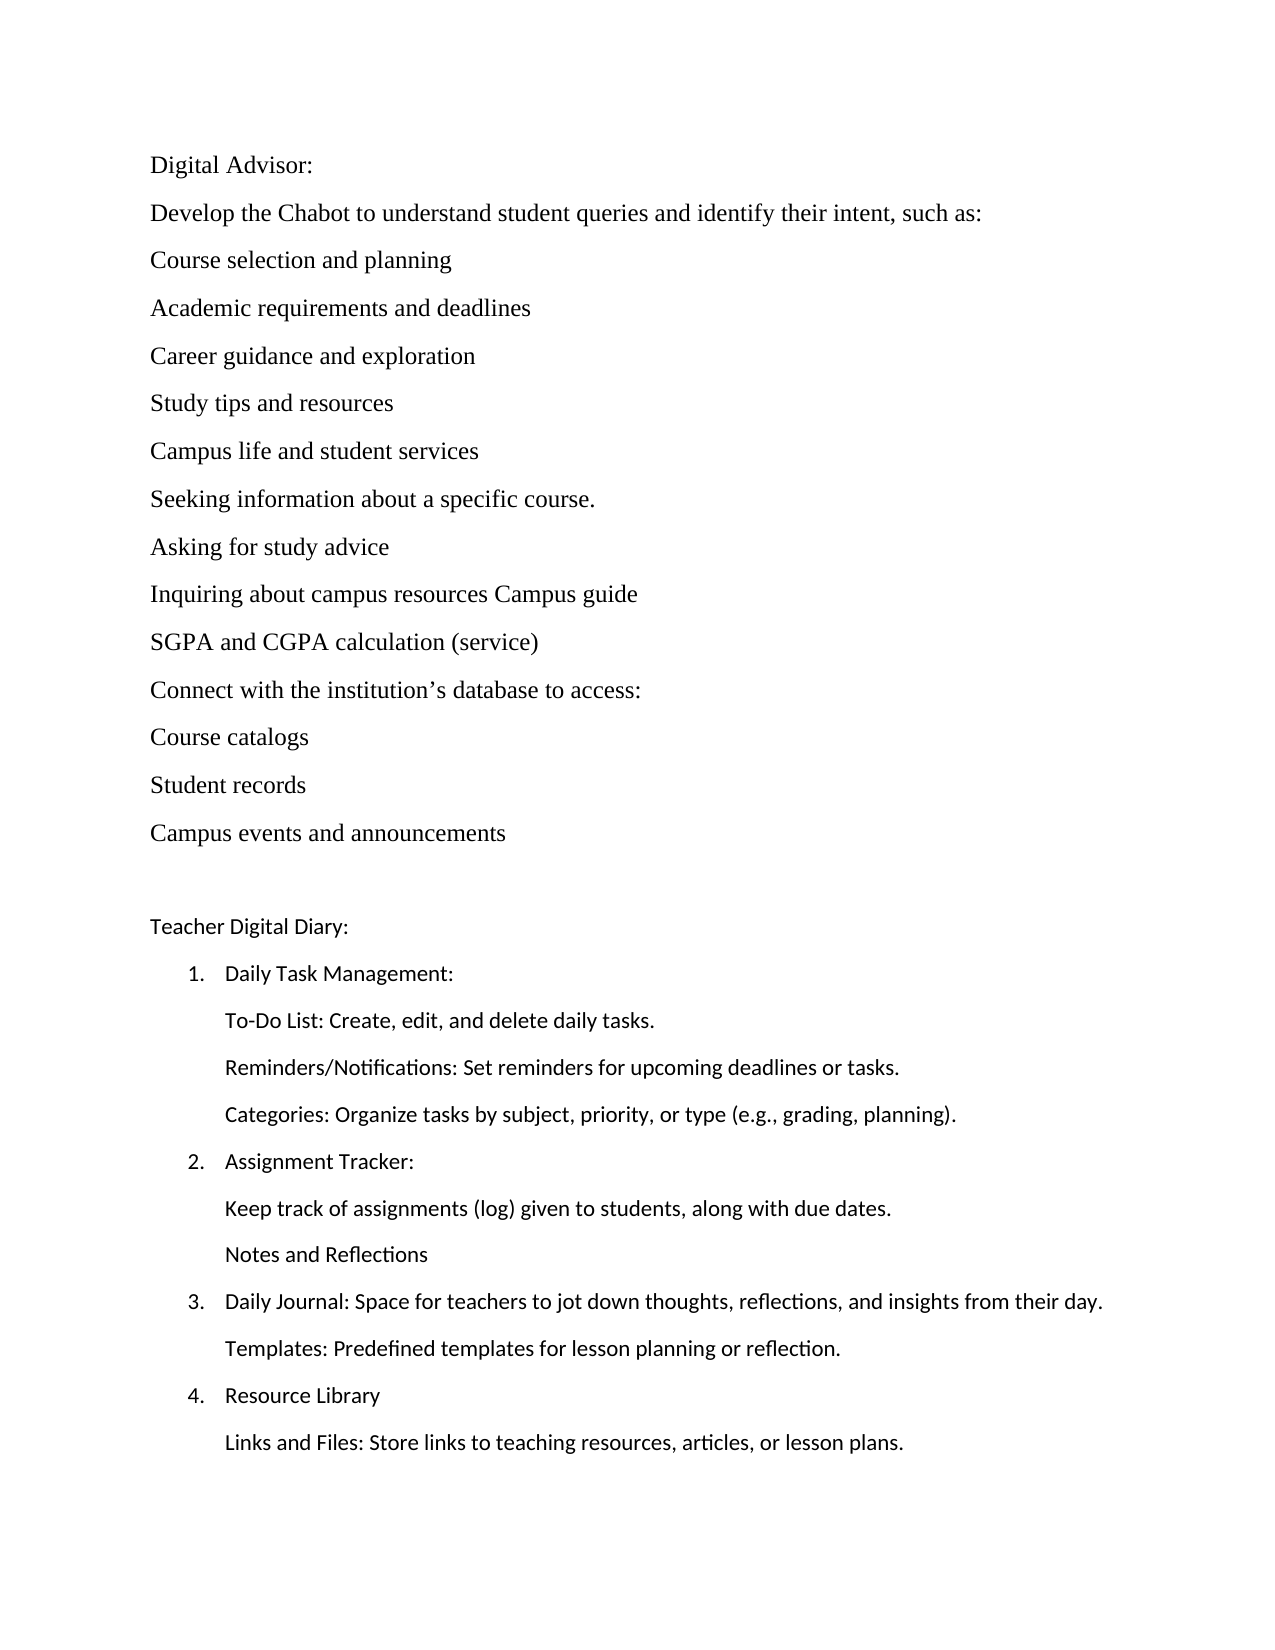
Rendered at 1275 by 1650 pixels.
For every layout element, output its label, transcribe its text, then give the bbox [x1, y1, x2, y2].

list Resource Library [187, 1381, 1125, 1409]
text Student records [150, 770, 1125, 799]
text Campus life and student services [150, 436, 1125, 465]
text Digital Advisor: [150, 150, 1125, 179]
list Daily Journal: Space for teachers to jot down thoughts, reflections, and insights from their day. [187, 1287, 1125, 1316]
text Teacher Digital Diary: [150, 912, 1125, 941]
text Academic requirements and deadlines [150, 293, 1125, 322]
text Reminders/Notifications: Set reminders for upcoming deadlines or tasks. [150, 1053, 1125, 1081]
text Study tips and resources [150, 388, 1125, 417]
text SGPA and CGPA calculation (service) [150, 627, 1125, 656]
text Seeking information about a specific course. [150, 484, 1125, 513]
text Campus events and announcements [150, 818, 1125, 847]
text Connect with the institution’s database to access: [150, 675, 1125, 703]
text Notes and Reflections [150, 1241, 1125, 1269]
text Career guidance and exploration [150, 341, 1125, 369]
text Course selection and planning [150, 245, 1125, 274]
text Templates: Predefined templates for lesson planning or reflection. [150, 1334, 1125, 1362]
text Course catalogs [150, 722, 1125, 751]
text Categories: Organize tasks by subject, priority, or type (e.g., grading, planning). [150, 1100, 1125, 1128]
text Develop the Chabot to understand student queries and identify their intent, such as: [150, 198, 1125, 226]
text Asking for study advice [150, 532, 1125, 560]
text Inquiring about campus resources Campus guide [150, 579, 1125, 608]
text Keep track of assignments (log) given to students, along with due dates. [150, 1194, 1125, 1222]
text To-Do List: Create, edit, and delete daily tasks. [150, 1006, 1125, 1034]
list Daily Task Management: [187, 959, 1125, 987]
text Links and Files: Store links to teaching resources, articles, or lesson plans. [150, 1428, 1125, 1456]
list Assignment Tracker: [187, 1147, 1125, 1175]
